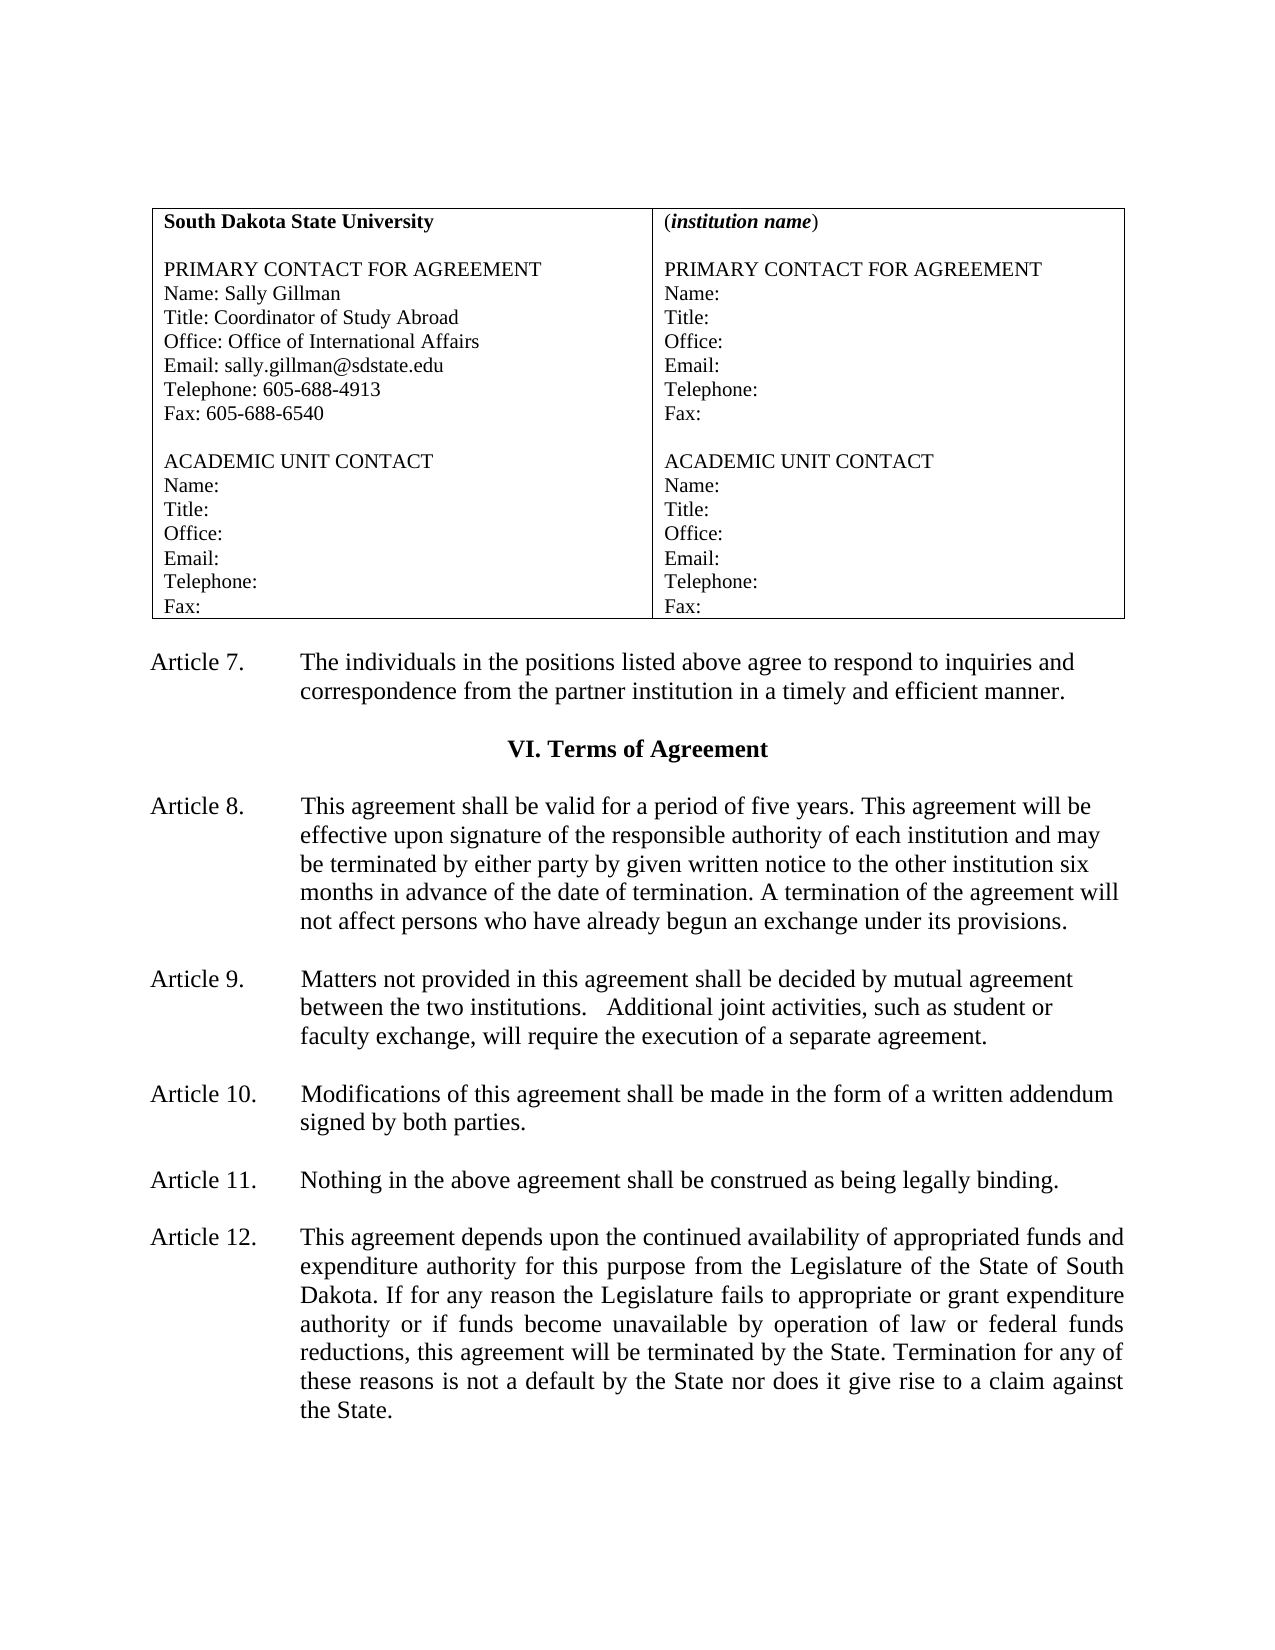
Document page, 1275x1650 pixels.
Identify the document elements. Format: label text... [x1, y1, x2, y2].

text Article 11. Nothing in the above agreement shall be construed as being legally binding. [150, 1165, 1125, 1194]
text VI. Terms of Agreement [150, 734, 1125, 762]
text Article 7. The individuals in the positions listed above agree to respond to inquiries and correspondence from the partner institution in a timely and efficient manner. [150, 647, 1125, 705]
text Article 10. Modifications of this agreement shall be made in the form of a written addendum signed by both parties. [150, 1079, 1125, 1136]
text Article 8. This agreement shall be valid for a period of five years. This agreement will be effective upon signature of the responsible authority of each institution and may be terminated by either party by given written notice to the other institution six months in advance of the date of termination. A termination of the agreement will not affect persons who have already begun an exchange under its provisions. [150, 791, 1125, 935]
table_header South Dakota State University PRIMARY CONTACT FOR AGREEMENT Name: Sally Gillman Title: Coordinator of Study Abroad Office: Office of International Affairs Email: sally.gillman@sdstate.edu Telephone: 605-688-4913 Fax: 605-688-6540 ACADEMIC UNIT CONTACT Name: Title: Office: Email: Telephone: Fax: [153, 209, 652, 618]
table_header (institution name) PRIMARY CONTACT FOR AGREEMENT Name: Title: Office: Email: Telephone: Fax: ACADEMIC UNIT CONTACT Name: Title: Office: Email: Telephone: Fax: [653, 209, 1124, 618]
text Article 9. Matters not provided in this agreement shall be decided by mutual agreement between the two institutions. Additional joint activities, such as student or faculty exchange, will require the execution of a separate agreement. [150, 964, 1125, 1050]
text Article 12. This agreement depends upon the continued availability of appropriated funds and expenditure authority for this purpose from the Legislature of the State of South Dakota. If for any reason the Legislature fails to appropriate or grant expenditure authority or if funds become unavailable by operation of law or federal funds reductions, this agreement will be terminated by the State. Termination for any of these reasons is not a default by the State nor does it give rise to a claim against the State. [150, 1222, 1125, 1424]
